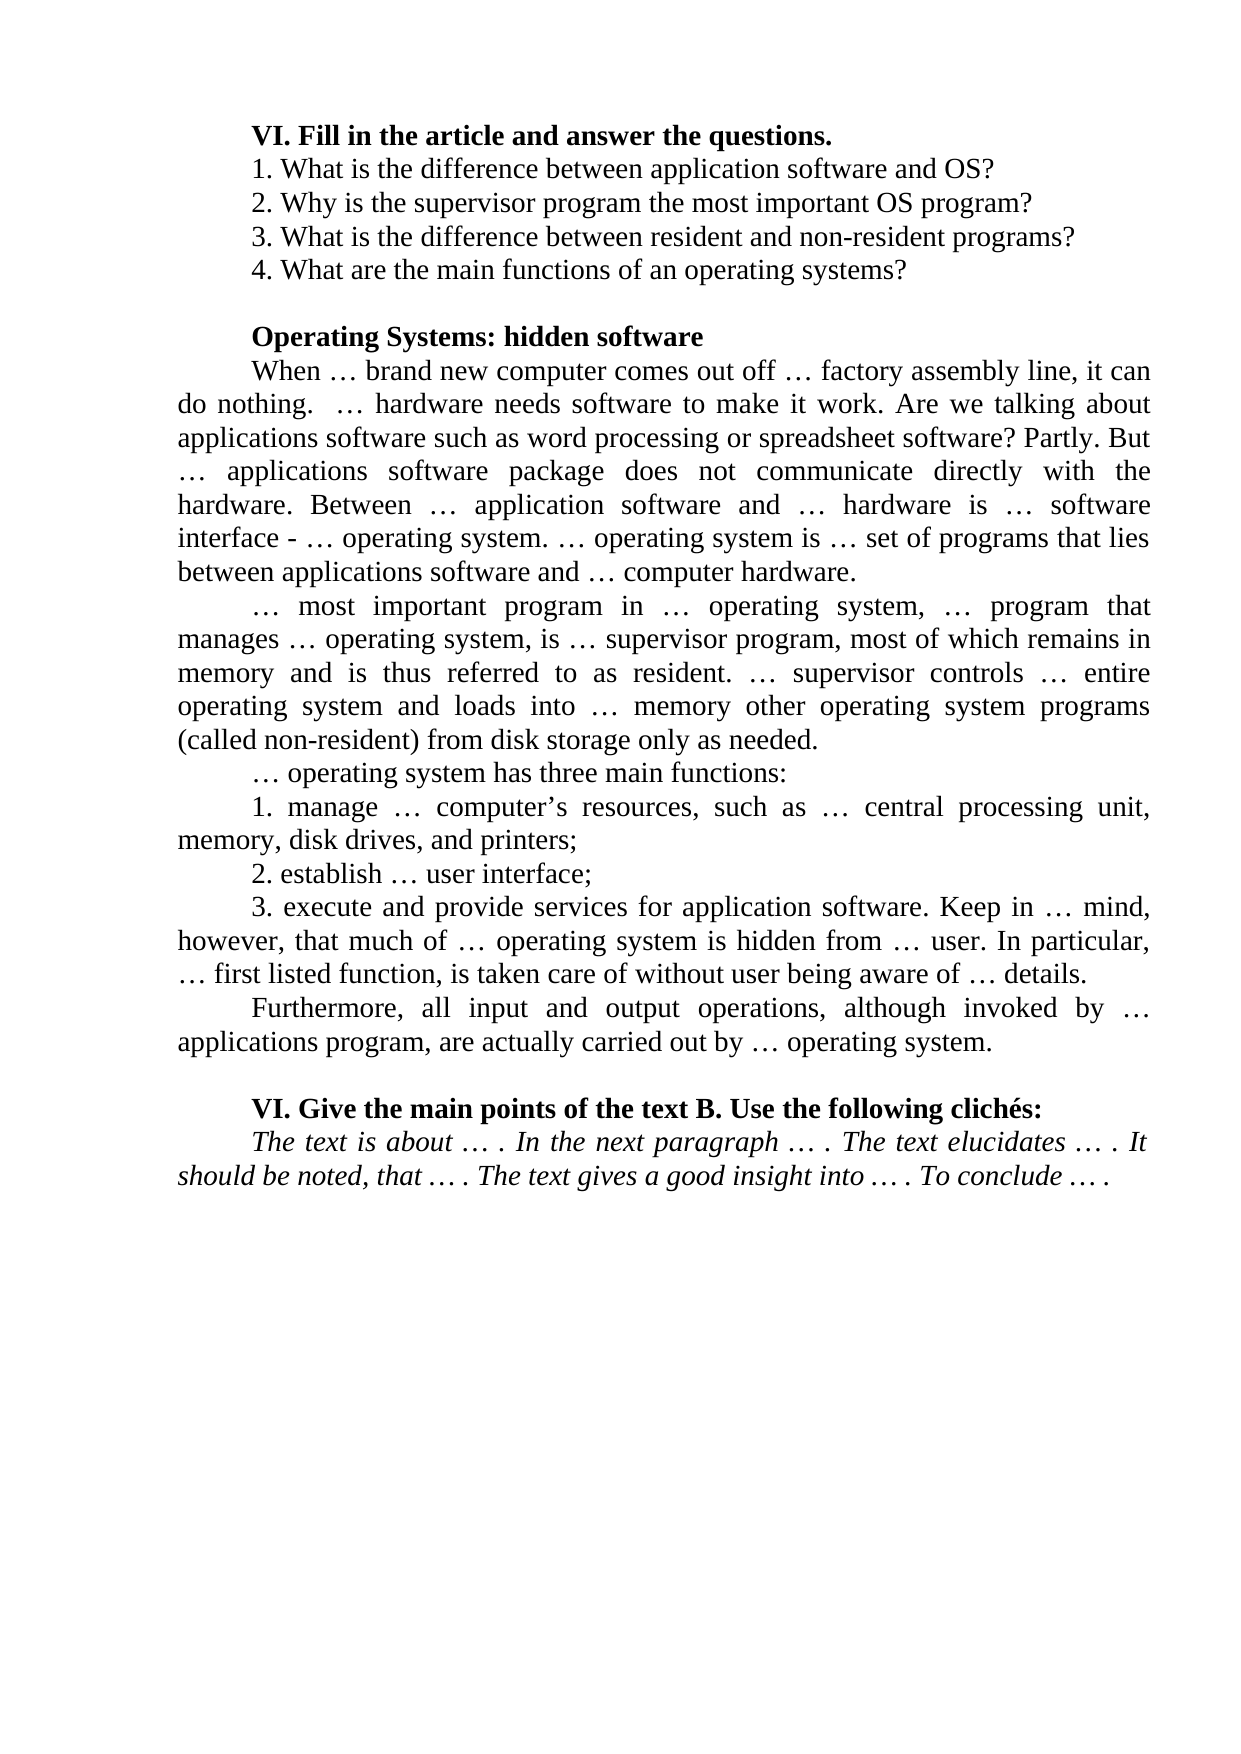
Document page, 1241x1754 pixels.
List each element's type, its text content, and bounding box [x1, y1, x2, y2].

text 1. manage … computer’s resources, such as … central processing unit, memory, disk drives, and printers; [177, 789, 1152, 856]
text 3. What is the difference between resident and non-resident programs? [177, 219, 1152, 252]
text Furthermore, all input and output operations, although invoked by … applications program, are actually carried out by … operating system. [177, 990, 1152, 1057]
text 3. execute and provide services for application software. Keep in … mind, however, that much of … operating system is hidden from … user. In particular, … first listed function, is taken care of without user being aware of … details. [177, 889, 1152, 990]
text 2. Why is the supervisor program the most important OS program? [177, 185, 1152, 219]
text VI. Fill in the article and answer the questions. [177, 118, 1152, 152]
text 4. What are the main functions of an operating systems? [177, 252, 1152, 286]
text Operating Systems: hidden software [177, 319, 1152, 353]
text The text is about … . In the next paragraph … . The text elucidates … . It should be noted, that … . The text gives a good insight into … . To conclude … . [177, 1124, 1152, 1191]
text VI. Give the main points of the text B. Use the following clichés: [177, 1091, 1152, 1124]
text 2. establish … user interface; [177, 856, 1152, 889]
text When … brand new computer comes out off … factory assembly line, it can do nothing. … hardware needs software to make it work. Are we talking about applications software such as word processing or spreadsheet software? Partly. But … applications software package does not communicate directly with the hardware. Between … application software and … hardware is … software interface - … operating system. … operating system is … set of programs that lies between applications software and … computer hardware. [177, 353, 1152, 588]
text 1. What is the difference between application software and OS? [177, 152, 1152, 185]
text … operating system has three main functions: [177, 755, 1152, 789]
text … most important program in … operating system, … program that manages … operating system, is … supervisor program, most of which remains in memory and is thus referred to as resident. … supervisor controls … entire operating system and loads into … memory other operating system programs (called non-resident) from disk storage only as needed. [177, 588, 1152, 755]
